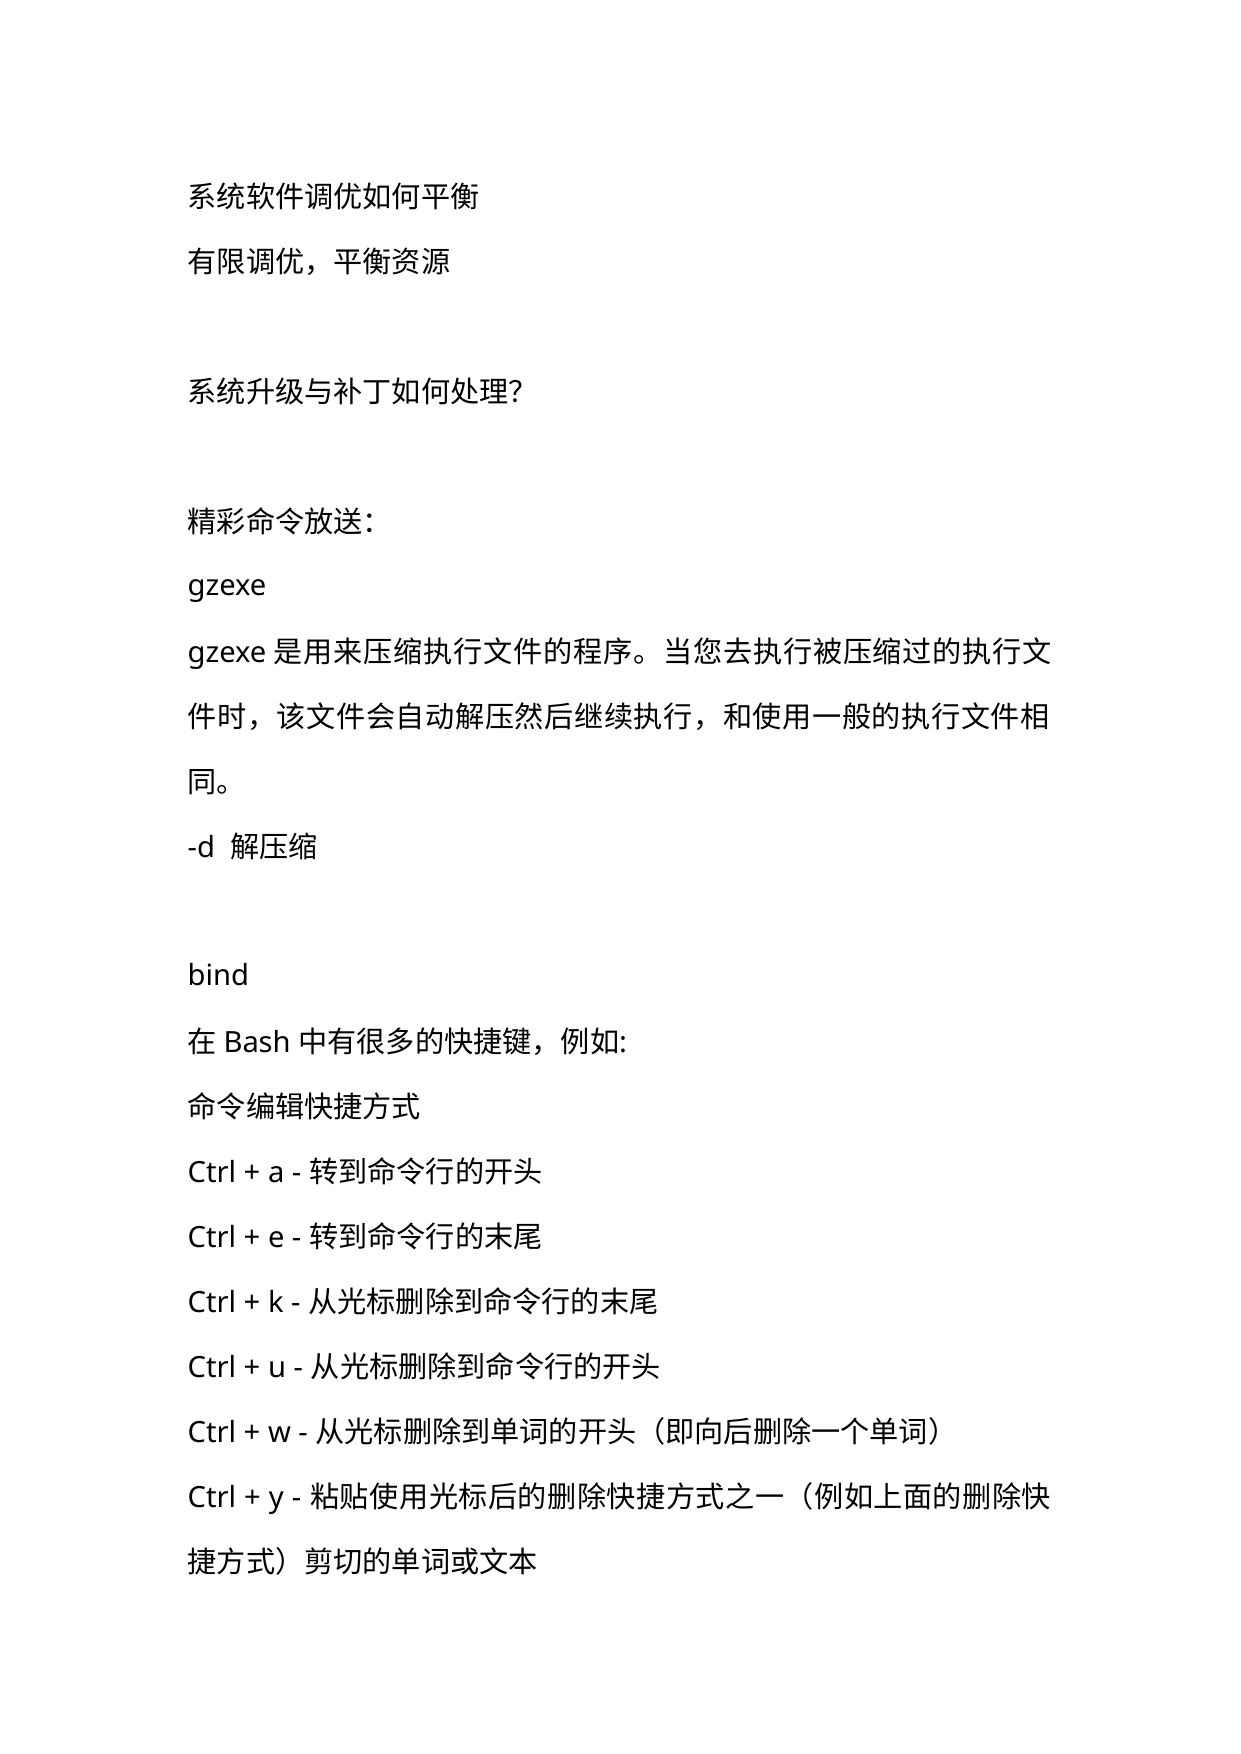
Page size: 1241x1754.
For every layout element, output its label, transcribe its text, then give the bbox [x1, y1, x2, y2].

text Ctrl + e - 转到命令行的末尾 [187, 1202, 1053, 1267]
text bind [187, 942, 1053, 1007]
text Ctrl + a - 转到命令行的开头 [187, 1137, 1053, 1202]
text 命令编辑快捷方式 [187, 1072, 1053, 1137]
text gzexe是用来压缩执行文件的程序。当您去执行被压缩过的执行文件时，该文件会自动解压然后继续执行，和使用一般的执行文件相同。 [187, 617, 1053, 812]
text Ctrl + u - 从光标删除到命令行的开头 [187, 1332, 1053, 1397]
text 有限调优，平衡资源 [187, 227, 1053, 292]
text 系统软件调优如何平衡 [187, 162, 1053, 227]
text Ctrl + y - 粘贴使用光标后的删除快捷方式之一（例如上面的删除快捷方式）剪切的单词或文本 [187, 1462, 1053, 1592]
text 在 Bash 中有很多的快捷键，例如: [187, 1007, 1053, 1072]
text 系统升级与补丁如何处理？ [187, 357, 1053, 422]
text gzexe [187, 552, 1053, 617]
text 精彩命令放送： [187, 487, 1053, 552]
text Ctrl + w - 从光标删除到单词的开头（即向后删除一个单词） [187, 1397, 1053, 1462]
text Ctrl + k - 从光标删除到命令行的末尾 [187, 1267, 1053, 1332]
text -d 解压缩 [187, 812, 1053, 877]
